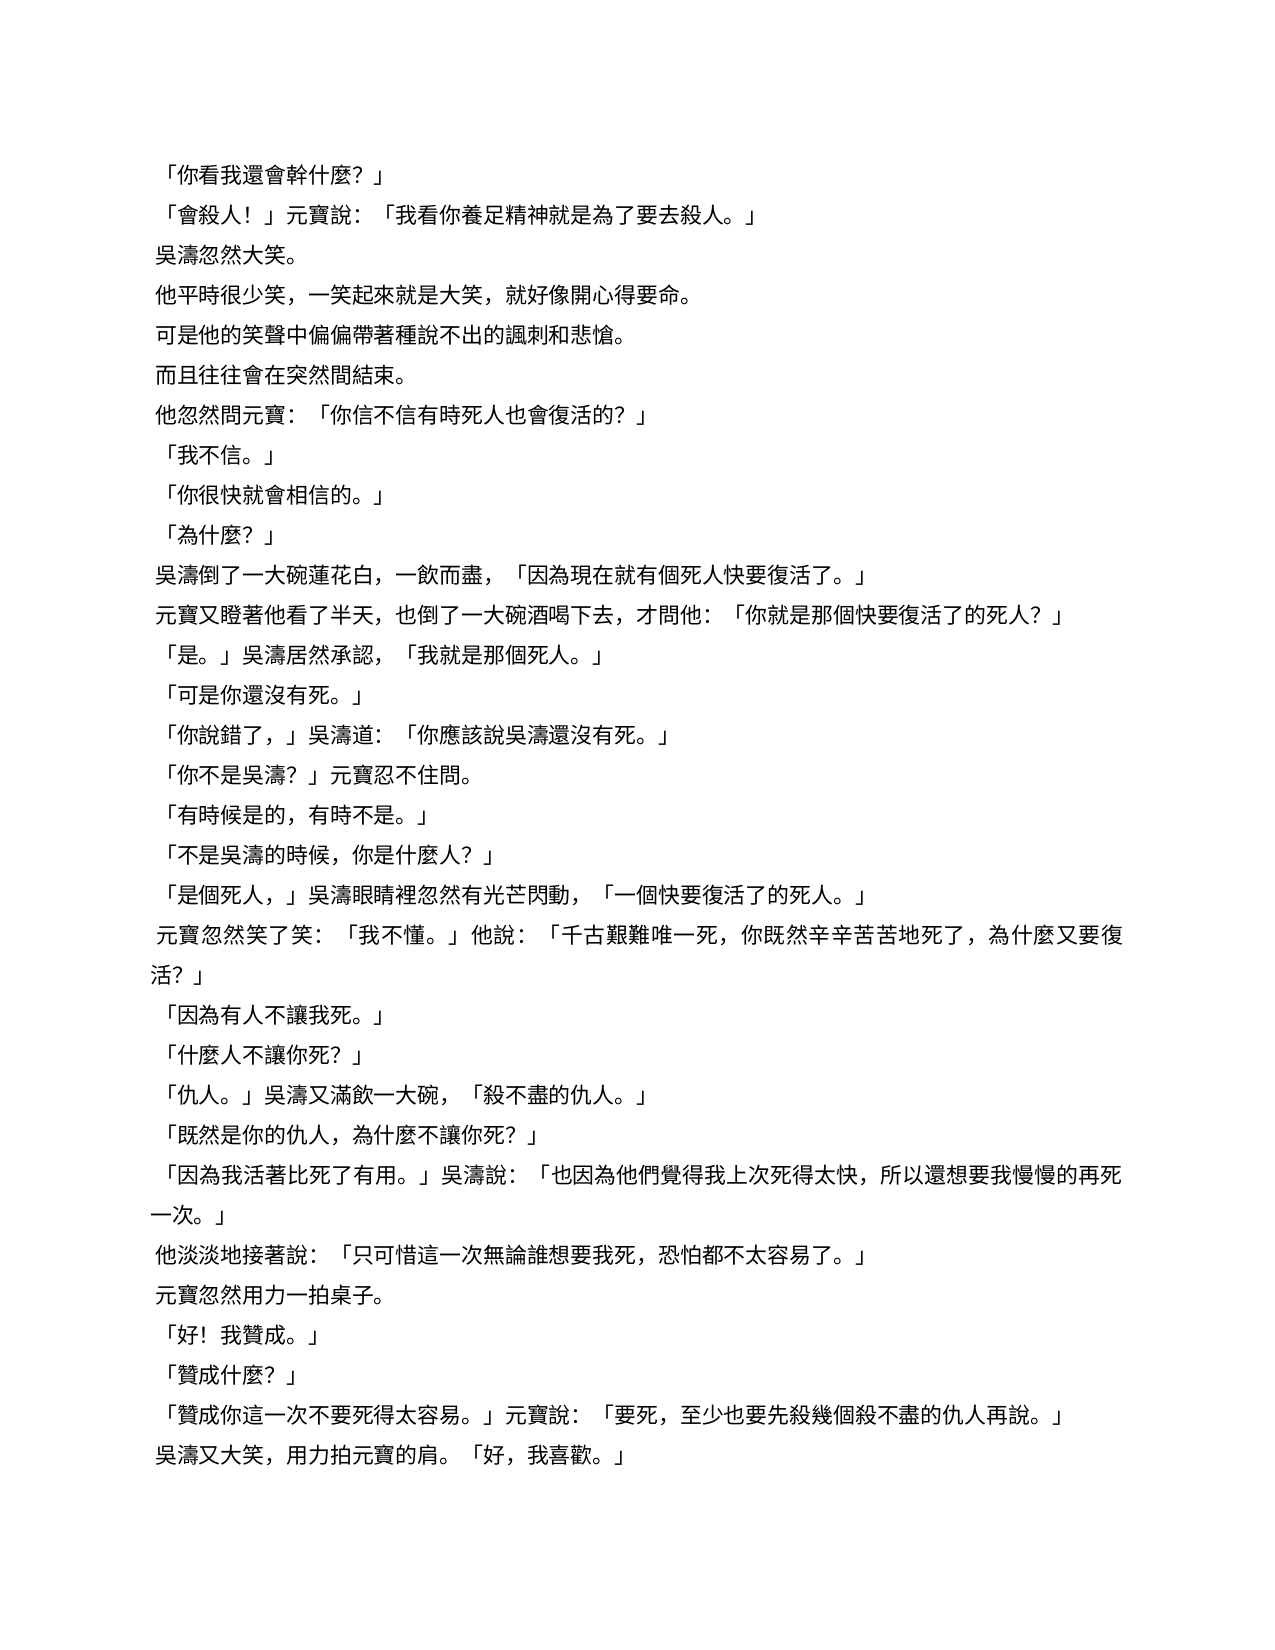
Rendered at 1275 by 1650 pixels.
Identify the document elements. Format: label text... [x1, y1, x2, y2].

text 「好！我贊成。」 [150, 1310, 1125, 1350]
text 「為什麼？」 [150, 510, 1125, 550]
text 元寶忽然用力一拍桌子。 [150, 1270, 1125, 1310]
text 「是個死人，」吳濤眼睛裡忽然有光芒閃動，「一個快要復活了的死人。」 [150, 870, 1125, 910]
text 「有時候是的，有時不是。」 [150, 790, 1125, 830]
text 「什麼人不讓你死？」 [150, 1030, 1125, 1070]
text 「不是吳濤的時候，你是什麼人？」 [150, 830, 1125, 870]
text 「贊成什麼？」 [150, 1350, 1125, 1390]
text 「你不是吳濤？」元寶忍不住問。 [150, 750, 1125, 790]
text 吳濤又大笑，用力拍元寶的肩。「好，我喜歡。」 [150, 1430, 1125, 1470]
text 「可是你還沒有死。」 [150, 670, 1125, 710]
text 吳濤忽然大笑。 [150, 230, 1125, 270]
text 「你很快就會相信的。」 [150, 470, 1125, 510]
text 「既然是你的仇人，為什麼不讓你死？」 [150, 1110, 1125, 1150]
text 他淡淡地接著說：「只可惜這一次無論誰想要我死，恐怕都不太容易了。」 [150, 1230, 1125, 1270]
text 吳濤倒了一大碗蓮花白，一飲而盡，「因為現在就有個死人快要復活了。」 [150, 550, 1125, 590]
text 而且往往會在突然間結束。 [150, 350, 1125, 390]
text 「會殺人！」元寶說：「我看你養足精神就是為了要去殺人。」 [150, 190, 1125, 230]
text 「你看我還會幹什麼？」 [150, 150, 1125, 190]
text 元寶忽然笑了笑：「我不懂。」他說：「千古艱難唯一死，你既然辛辛苦苦地死了，為什麼又要復活？」 [150, 910, 1125, 990]
text 「因為有人不讓我死。」 [150, 990, 1125, 1030]
text 「贊成你這一次不要死得太容易。」元寶說：「要死，至少也要先殺幾個殺不盡的仇人再說。」 [150, 1390, 1125, 1430]
text 他忽然問元寶：「你信不信有時死人也會復活的？」 [150, 390, 1125, 430]
text 「是。」吳濤居然承認，「我就是那個死人。」 [150, 630, 1125, 670]
text 「我不信。」 [150, 430, 1125, 470]
text 「你說錯了，」吳濤道：「你應該說吳濤還沒有死。」 [150, 710, 1125, 750]
text 可是他的笑聲中偏偏帶著種說不出的諷刺和悲愴。 [150, 310, 1125, 350]
text 「仇人。」吳濤又滿飲一大碗，「殺不盡的仇人。」 [150, 1070, 1125, 1110]
text 「因為我活著比死了有用。」吳濤說：「也因為他們覺得我上次死得太快，所以還想要我慢慢的再死一次。」 [150, 1150, 1125, 1230]
text 元寶又瞪著他看了半天，也倒了一大碗酒喝下去，才問他：「你就是那個快要復活了的死人？」 [150, 590, 1125, 630]
text 他平時很少笑，一笑起來就是大笑，就好像開心得要命。 [150, 270, 1125, 310]
